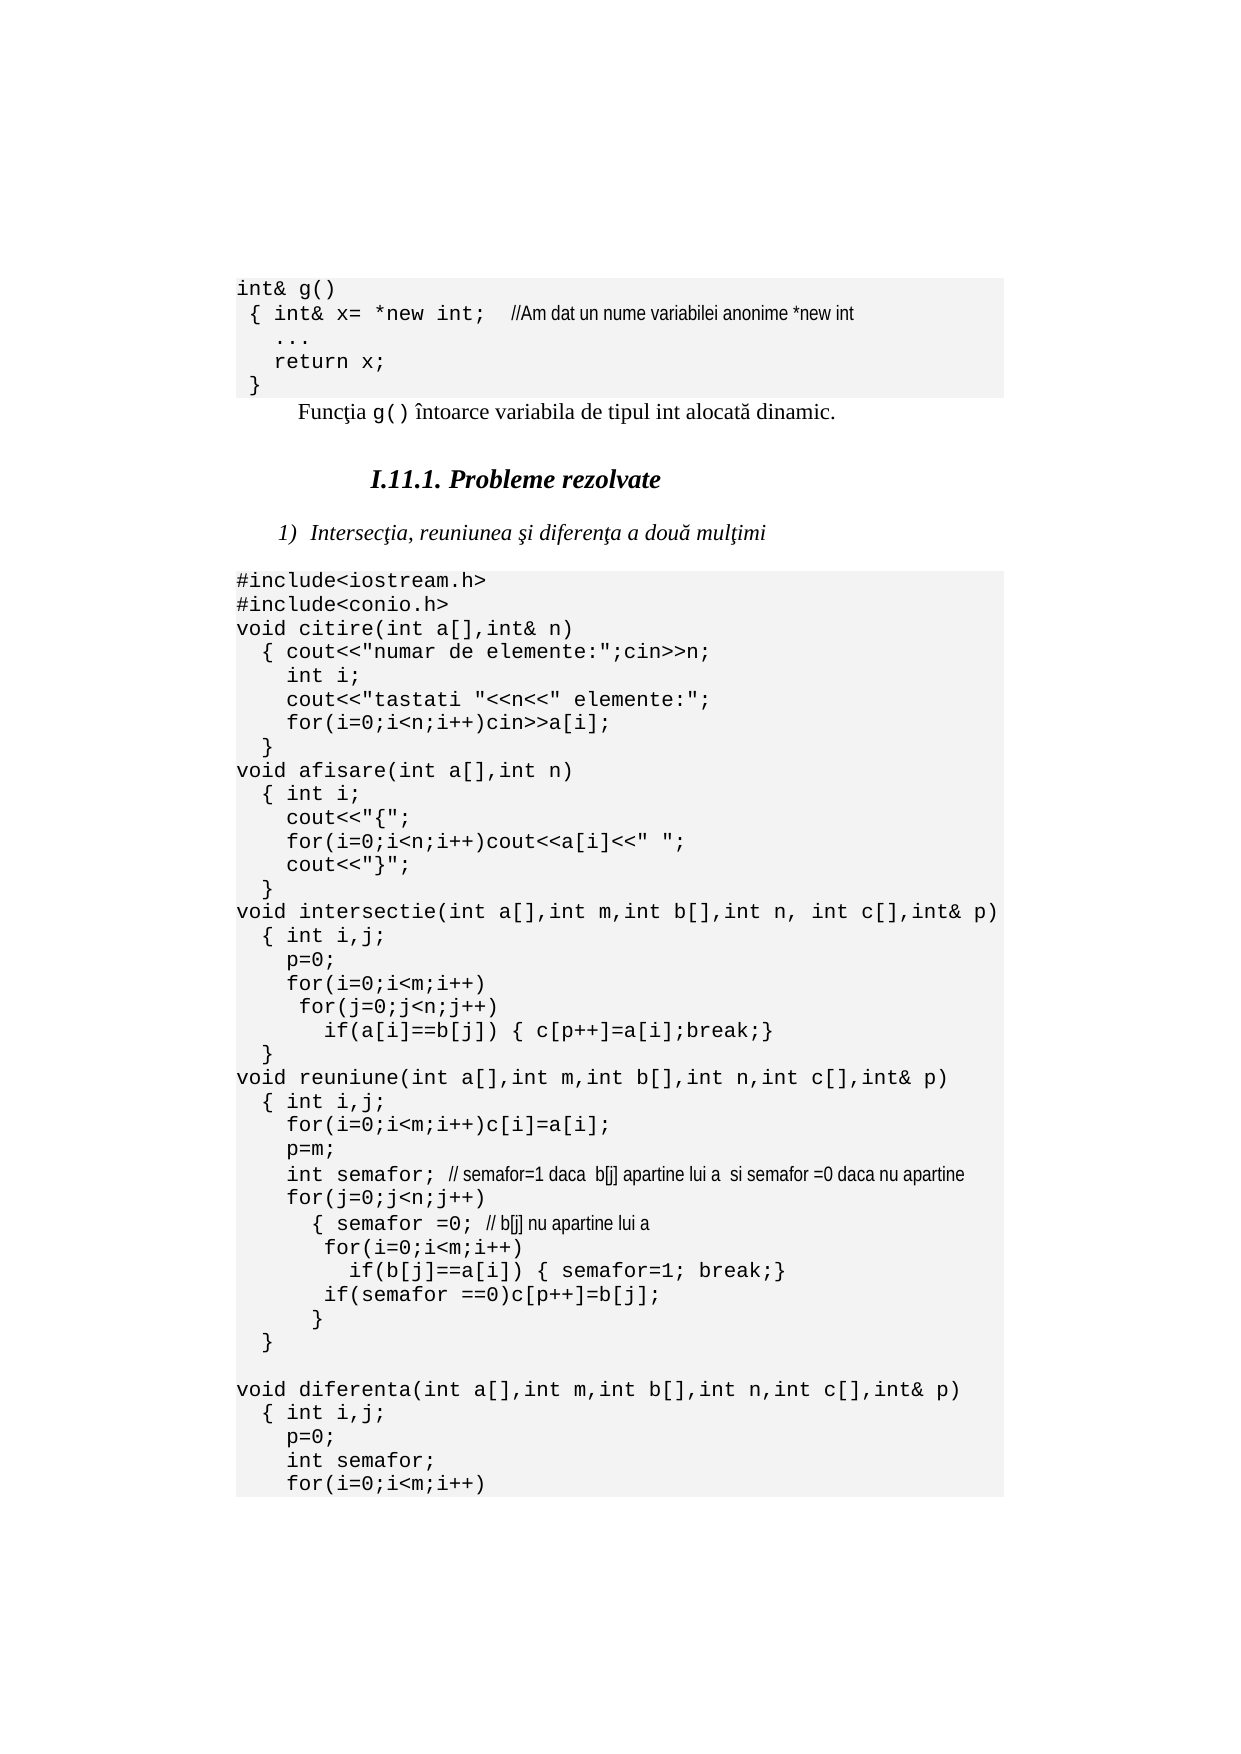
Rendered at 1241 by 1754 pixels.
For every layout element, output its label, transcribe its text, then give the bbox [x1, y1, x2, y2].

text Funcţia g() întoarce variabila de tipul int alocată dinamic. [236, 398, 1004, 426]
text int semafor; // semafor=1 daca b[j] apartine lui a si semafor =0 daca nu apartine [236, 1162, 1004, 1187]
text int i; [236, 665, 1004, 689]
text 1) Intersecţia, reuniunea şi diferenţa a două mulţimi [236, 519, 1004, 546]
text { int i; [236, 783, 1004, 807]
text } [236, 878, 1004, 902]
text { int& x= *new int; //Am dat un nume variabilei anonime *new int [236, 301, 1004, 327]
text } [236, 1043, 1004, 1067]
text if(b[j]==a[i]) { semafor=1; break;} [236, 1260, 1004, 1284]
text } [236, 1331, 1004, 1355]
text for(j=0;j<n;j++) [236, 1187, 1004, 1211]
text void diferenta(int a[],int m,int b[],int n,int c[],int& p) [236, 1379, 1004, 1402]
text p=m; [236, 1138, 1004, 1162]
text for(i=0;i<m;i++)c[i]=a[i]; [236, 1114, 1004, 1138]
text { int i,j; [236, 1402, 1004, 1426]
text { int i,j; [236, 925, 1004, 949]
text p=0; [236, 949, 1004, 972]
text { semafor =0; // b[j] nu apartine lui a [236, 1211, 1004, 1237]
text cout<<"{"; [236, 807, 1004, 831]
text for(i=0;i<m;i++) [236, 1237, 1004, 1260]
text p=0; [236, 1426, 1004, 1449]
text for(i=0;i<n;i++)cin>>a[i]; [236, 712, 1004, 736]
text ... [236, 327, 1004, 351]
text for(i=0;i<m;i++) [236, 1473, 1004, 1497]
text } [236, 374, 1004, 398]
text { int i,j; [236, 1091, 1004, 1114]
text int semafor; [236, 1449, 1004, 1473]
text { cout<<"numar de elemente:";cin>>n; [236, 641, 1004, 665]
text return x; [236, 351, 1004, 374]
text for(j=0;j<n;j++) [236, 996, 1004, 1020]
list Probleme rezolvate [370, 463, 1004, 494]
text } [236, 736, 1004, 760]
text } [236, 1308, 1004, 1331]
text int& g() [236, 278, 1004, 301]
text #include<conio.h> [236, 594, 1004, 618]
text cout<<"}"; [236, 854, 1004, 878]
text if(semafor ==0)c[p++]=b[j]; [236, 1284, 1004, 1308]
text void afisare(int a[],int n) [236, 760, 1004, 783]
text void reuniune(int a[],int m,int b[],int n,int c[],int& p) [236, 1067, 1004, 1091]
text if(a[i]==b[j]) { c[p++]=a[i];break;} [236, 1020, 1004, 1043]
text for(i=0;i<m;i++) [236, 972, 1004, 996]
text for(i=0;i<n;i++)cout<<a[i]<<" "; [236, 831, 1004, 854]
text cout<<"tastati "<<n<<" elemente:"; [236, 689, 1004, 712]
text void citire(int a[],int& n) [236, 618, 1004, 641]
text void intersectie(int a[],int m,int b[],int n, int c[],int& p) [236, 902, 1004, 925]
text #include<iostream.h> [236, 571, 1004, 594]
